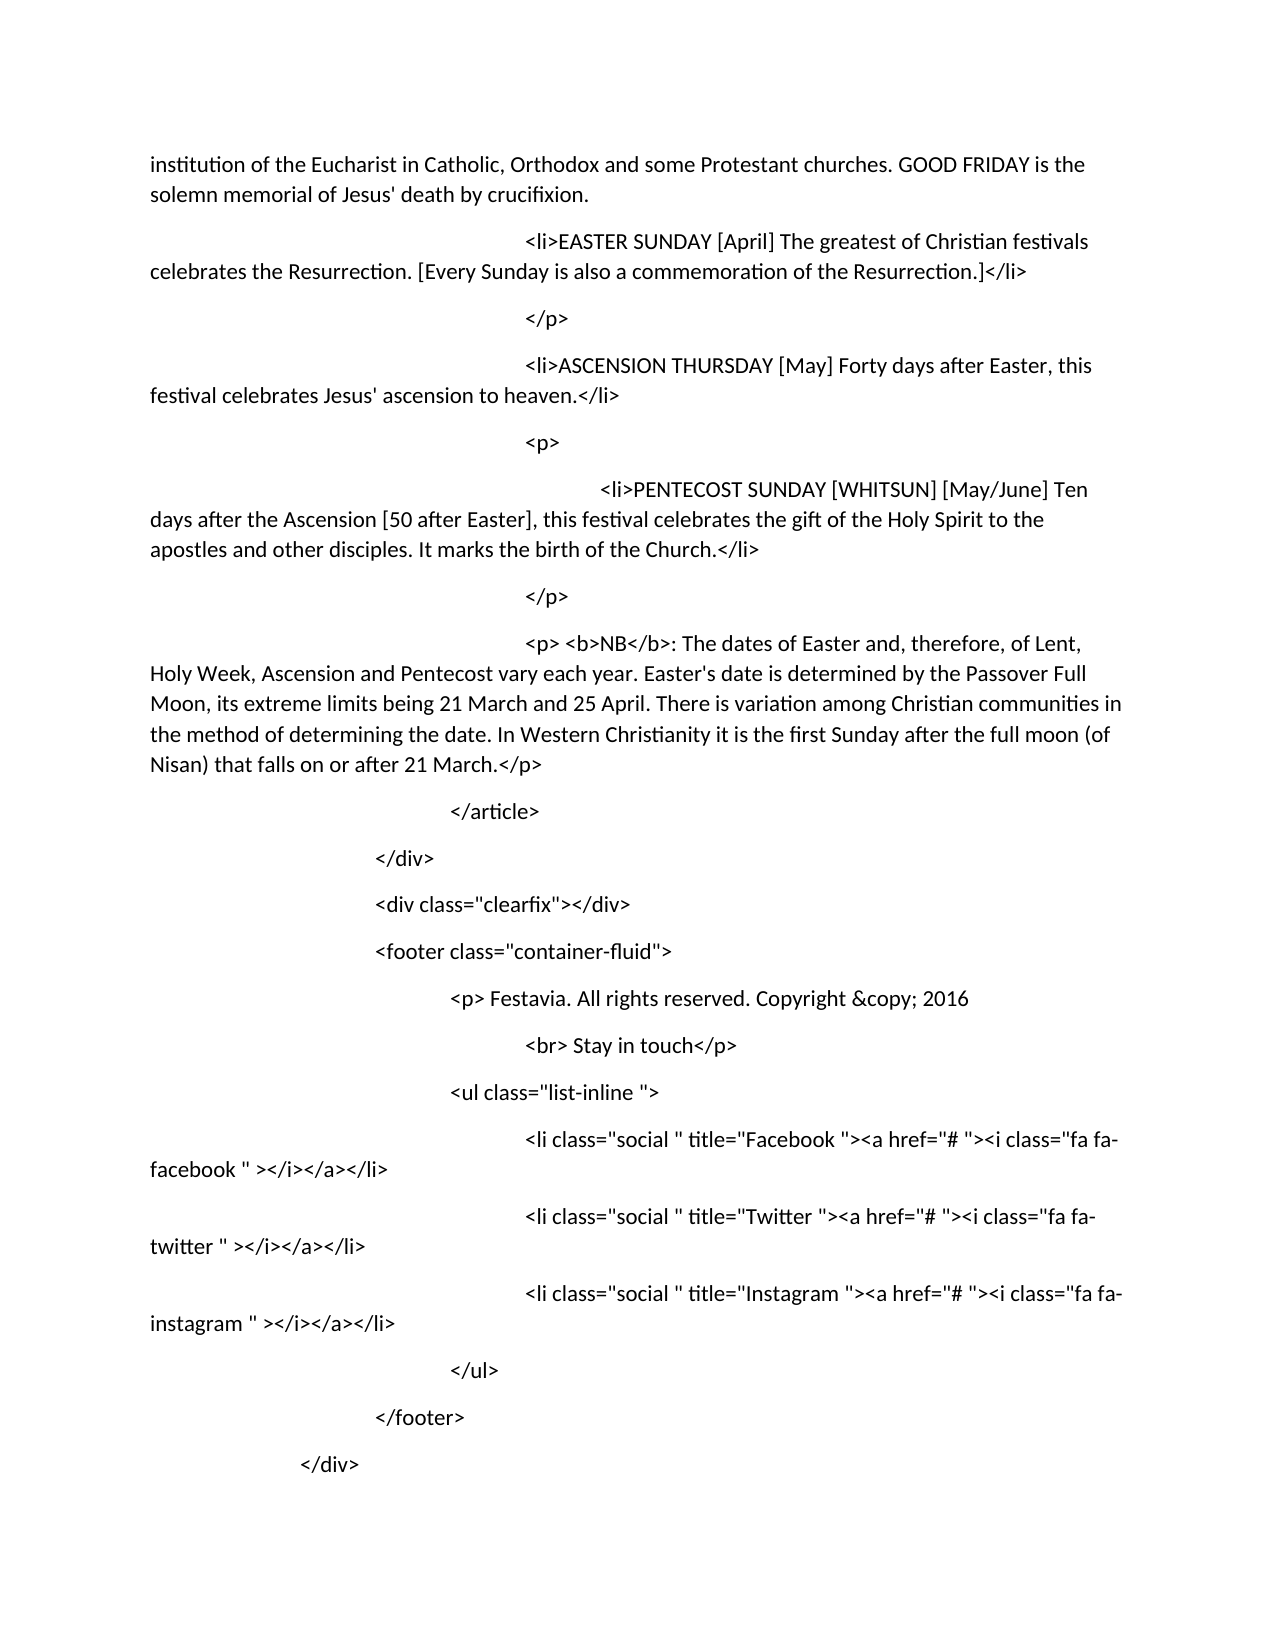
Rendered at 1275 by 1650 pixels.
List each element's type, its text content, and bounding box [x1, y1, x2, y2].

text <footer class="container-fluid"> [150, 937, 1125, 966]
text </footer> [150, 1403, 1125, 1431]
text <li class="social " title="Facebook "><a href="# "><i class="fa fa-facebook " ></i></a></li> [150, 1125, 1125, 1183]
text </article> [150, 797, 1125, 825]
text <li>ASCENSION THURSDAY [May] Forty days after Easter, this festival celebrates Jesus' ascension to heaven.</li> [150, 351, 1125, 409]
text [150, 150, 1125, 208]
text <li class="social " title="Twitter "><a href="# "><i class="fa fa-twitter " ></i></a></li> [150, 1202, 1125, 1260]
text <p> [150, 428, 1125, 456]
text </p> [150, 304, 1125, 332]
text </p> [150, 582, 1125, 610]
text </div> [150, 1450, 1125, 1478]
text <ul class="list-inline "> [150, 1078, 1125, 1106]
text <br> Stay in touch</p> [150, 1031, 1125, 1059]
text <p> Festavia. All rights reserved. Copyright &copy; 2016 [150, 984, 1125, 1012]
text <li>EASTER SUNDAY [April] The greatest of Christian festivals celebrates the Resurrection. [Every Sunday is also a commemoration of the Resurrection.]</li> [150, 227, 1125, 285]
text </div> [150, 844, 1125, 872]
text <p> <b>NB</b>: The dates of Easter and, therefore, of Lent, Holy Week, Ascension and Pentecost vary each year. Easter's date is determined by the Passover Full Moon, its extreme limits being 21 March and 25 April. There is variation among Christian communities in the method of determining the date. In Western Christianity it is the first Sunday after the full moon (of Nisan) that falls on or after 21 March.</p> [150, 629, 1125, 778]
text <li class="social " title="Instagram "><a href="# "><i class="fa fa-instagram " ></i></a></li> [150, 1279, 1125, 1337]
text <div class="clearfix"></div> [150, 891, 1125, 919]
text <li>PENTECOST SUNDAY [WHITSUN] [May/June] Ten days after the Ascension [50 after Easter], this festival celebrates the gift of the Holy Spirit to the apostles and other disciples. It marks the birth of the Church.</li> [150, 475, 1125, 563]
text </ul> [150, 1356, 1125, 1384]
